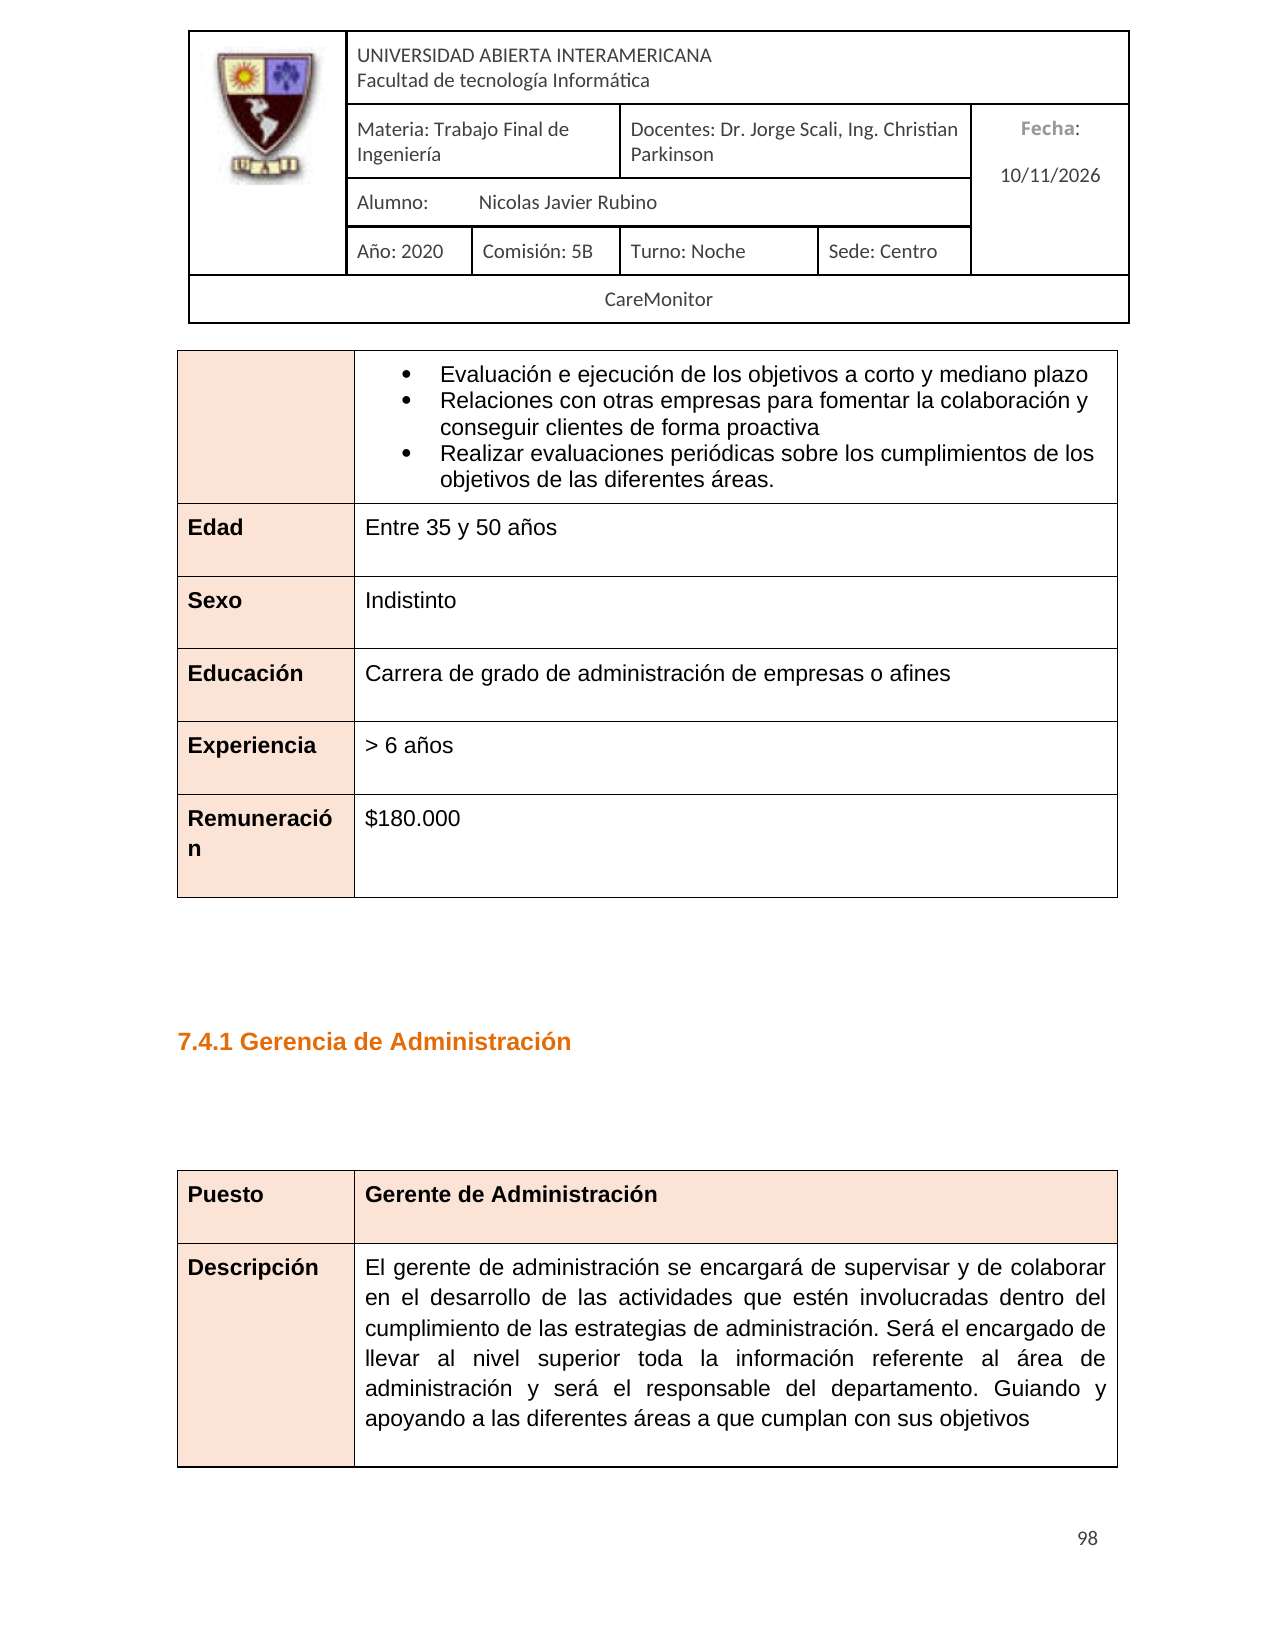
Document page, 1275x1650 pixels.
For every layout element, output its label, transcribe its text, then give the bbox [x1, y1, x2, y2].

table_cell > 6 años [355, 722, 1117, 794]
table_cell Sexo [178, 577, 354, 648]
table_cell Descripción [178, 1244, 354, 1466]
table_header Gerente de Administración [355, 1171, 1117, 1243]
table_cell $180.000 [355, 795, 1117, 897]
table_cell Tareas [178, 351, 354, 503]
table_cell Experiencia [178, 722, 354, 794]
table_cell Remuneración [178, 795, 354, 897]
table_header Puesto [178, 1171, 354, 1243]
table_cell Entre 35 y 50 años [355, 504, 1117, 576]
table_cell El gerente de administración se encargará de supervisar y de colaborar en el desarrollo de las actividades que estén involucradas dentro del cumplimiento de las estrategias de administración. Será el encargado de llevar al nivel superior toda la información referente al área de administración y será el responsable del departamento. Guiando y apoyando a las diferentes áreas a que cumplan con sus objetivos [355, 1244, 1117, 1466]
table_cell Carrera de grado de administración de empresas o afines [355, 649, 1117, 721]
table_cell Educación [178, 649, 354, 721]
table_cell Indistinto [355, 577, 1117, 648]
picture [198, 42, 332, 192]
subtitle 7.4.1 Gerencia de Administración [177, 1027, 1098, 1056]
table_cell Edad [178, 504, 354, 576]
